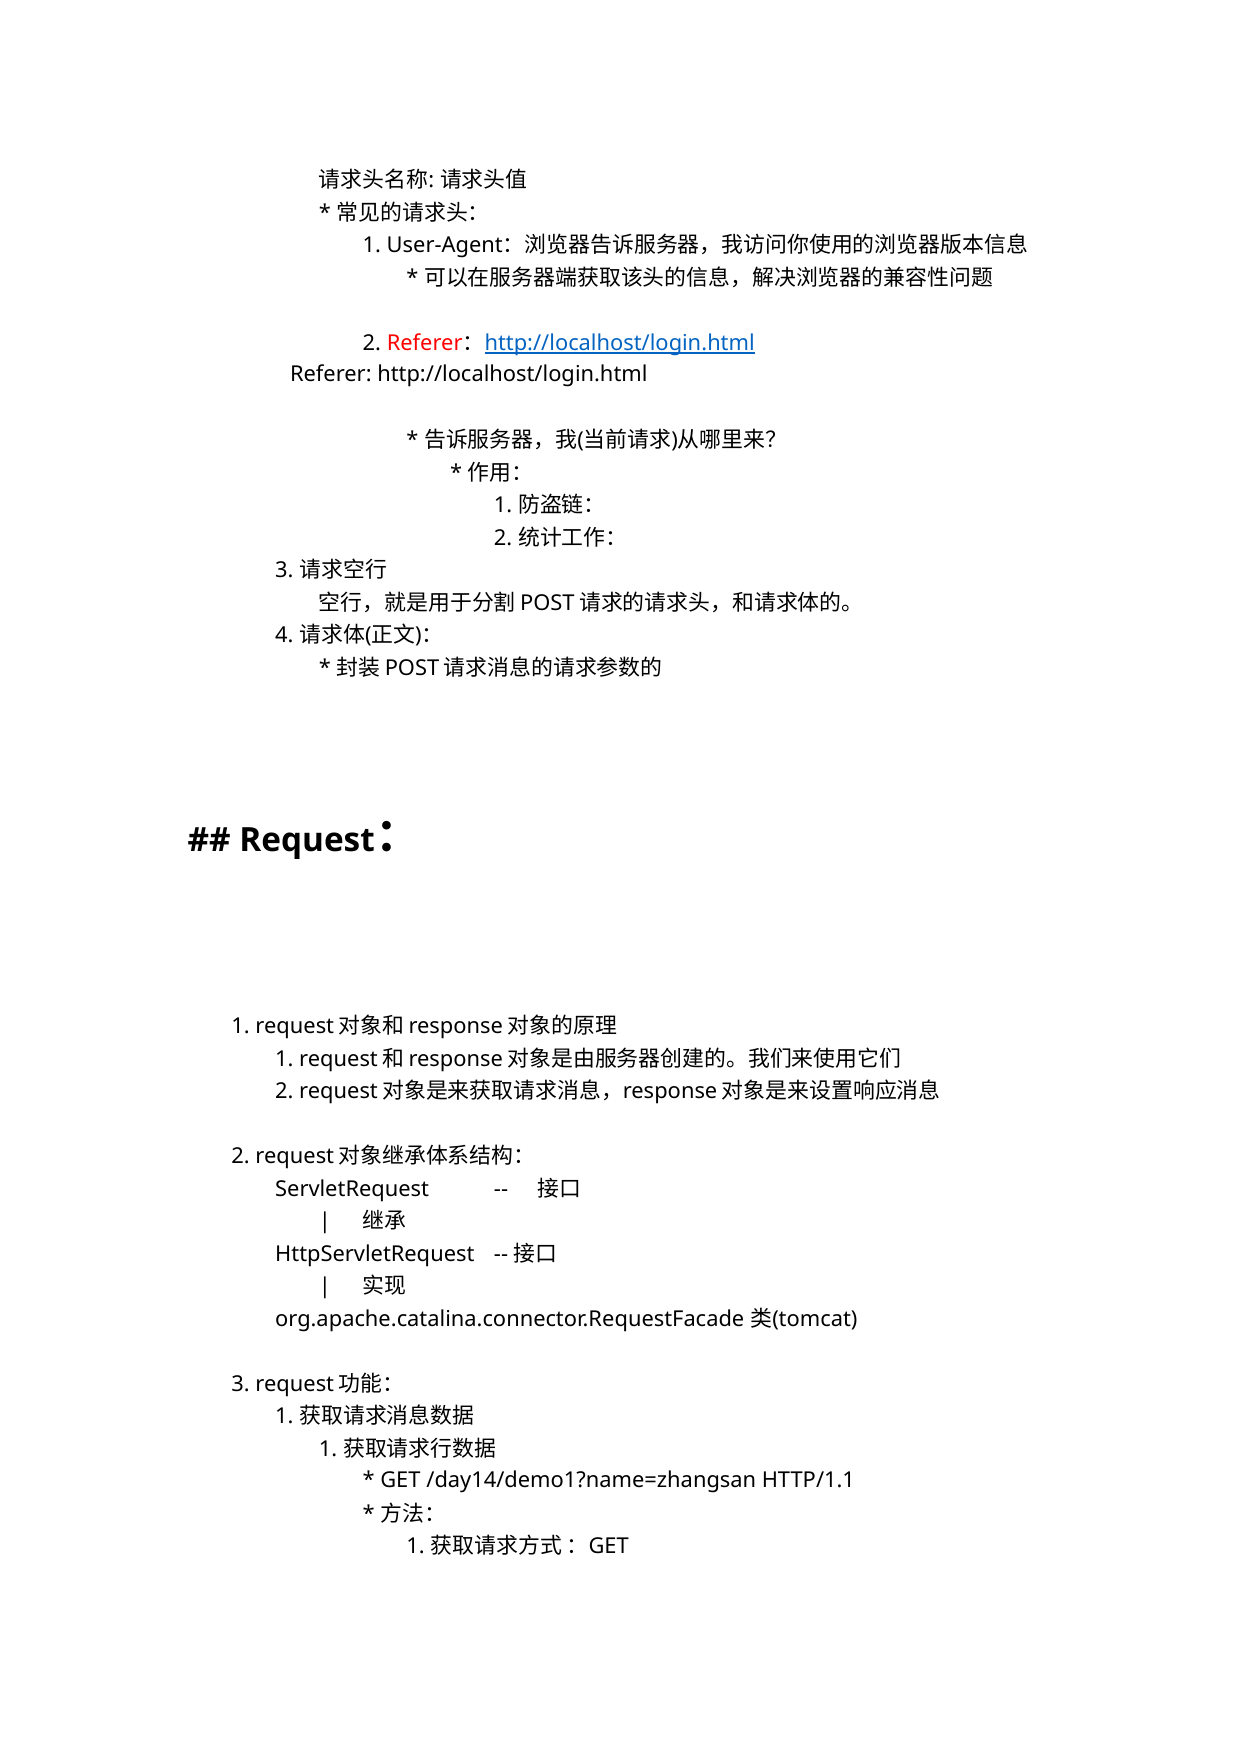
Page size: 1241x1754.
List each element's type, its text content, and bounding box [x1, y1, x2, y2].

text 1. 获取请求方式 ：GET [187, 1528, 1053, 1560]
subtitle ## Request： [187, 782, 1053, 880]
text 1. 获取请求消息数据 [187, 1398, 1053, 1430]
text 2. request对象是来获取请求消息，response对象是来设置响应消息 [187, 1073, 1053, 1105]
text 1. User-Agent：浏览器告诉服务器，我访问你使用的浏览器版本信息 [187, 227, 1053, 259]
text 1. request对象和response对象的原理 [187, 1008, 1053, 1040]
text Referer: http://localhost/login.html [187, 357, 1053, 389]
text * 方法： [187, 1495, 1053, 1528]
text 1. 获取请求行数据 [187, 1430, 1053, 1463]
text | 实现 [187, 1268, 1053, 1300]
text * 常见的请求头： [187, 194, 1053, 227]
text 1. 防盗链： [187, 487, 1053, 519]
text HttpServletRequest -- 接口 [187, 1235, 1053, 1268]
text 2. request对象继承体系结构： [187, 1138, 1053, 1170]
text 4. 请求体(正文)： [187, 617, 1053, 649]
text 2. 统计工作： [187, 519, 1053, 552]
text * 作用： [187, 454, 1053, 487]
text 3. 请求空行 [187, 552, 1053, 584]
text * 可以在服务器端获取该头的信息，解决浏览器的兼容性问题 [187, 259, 1053, 292]
text 1. request和response对象是由服务器创建的。我们来使用它们 [187, 1040, 1053, 1073]
text 3. request功能： [187, 1365, 1053, 1398]
text | 继承 [187, 1203, 1053, 1235]
text 空行，就是用于分割POST请求的请求头，和请求体的。 [187, 584, 1053, 617]
text ServletRequest -- 接口 [187, 1170, 1053, 1203]
text * 封装POST请求消息的请求参数的 [187, 649, 1053, 682]
text * GET /day14/demo1?name=zhangsan HTTP/1.1 [187, 1463, 1053, 1495]
text 请求头名称: 请求头值 [187, 162, 1053, 194]
text 2. Referer：http://localhost/login.html [187, 324, 1053, 357]
text org.apache.catalina.connector.RequestFacade 类(tomcat) [187, 1300, 1053, 1333]
text * 告诉服务器，我(当前请求)从哪里来？ [187, 422, 1053, 454]
